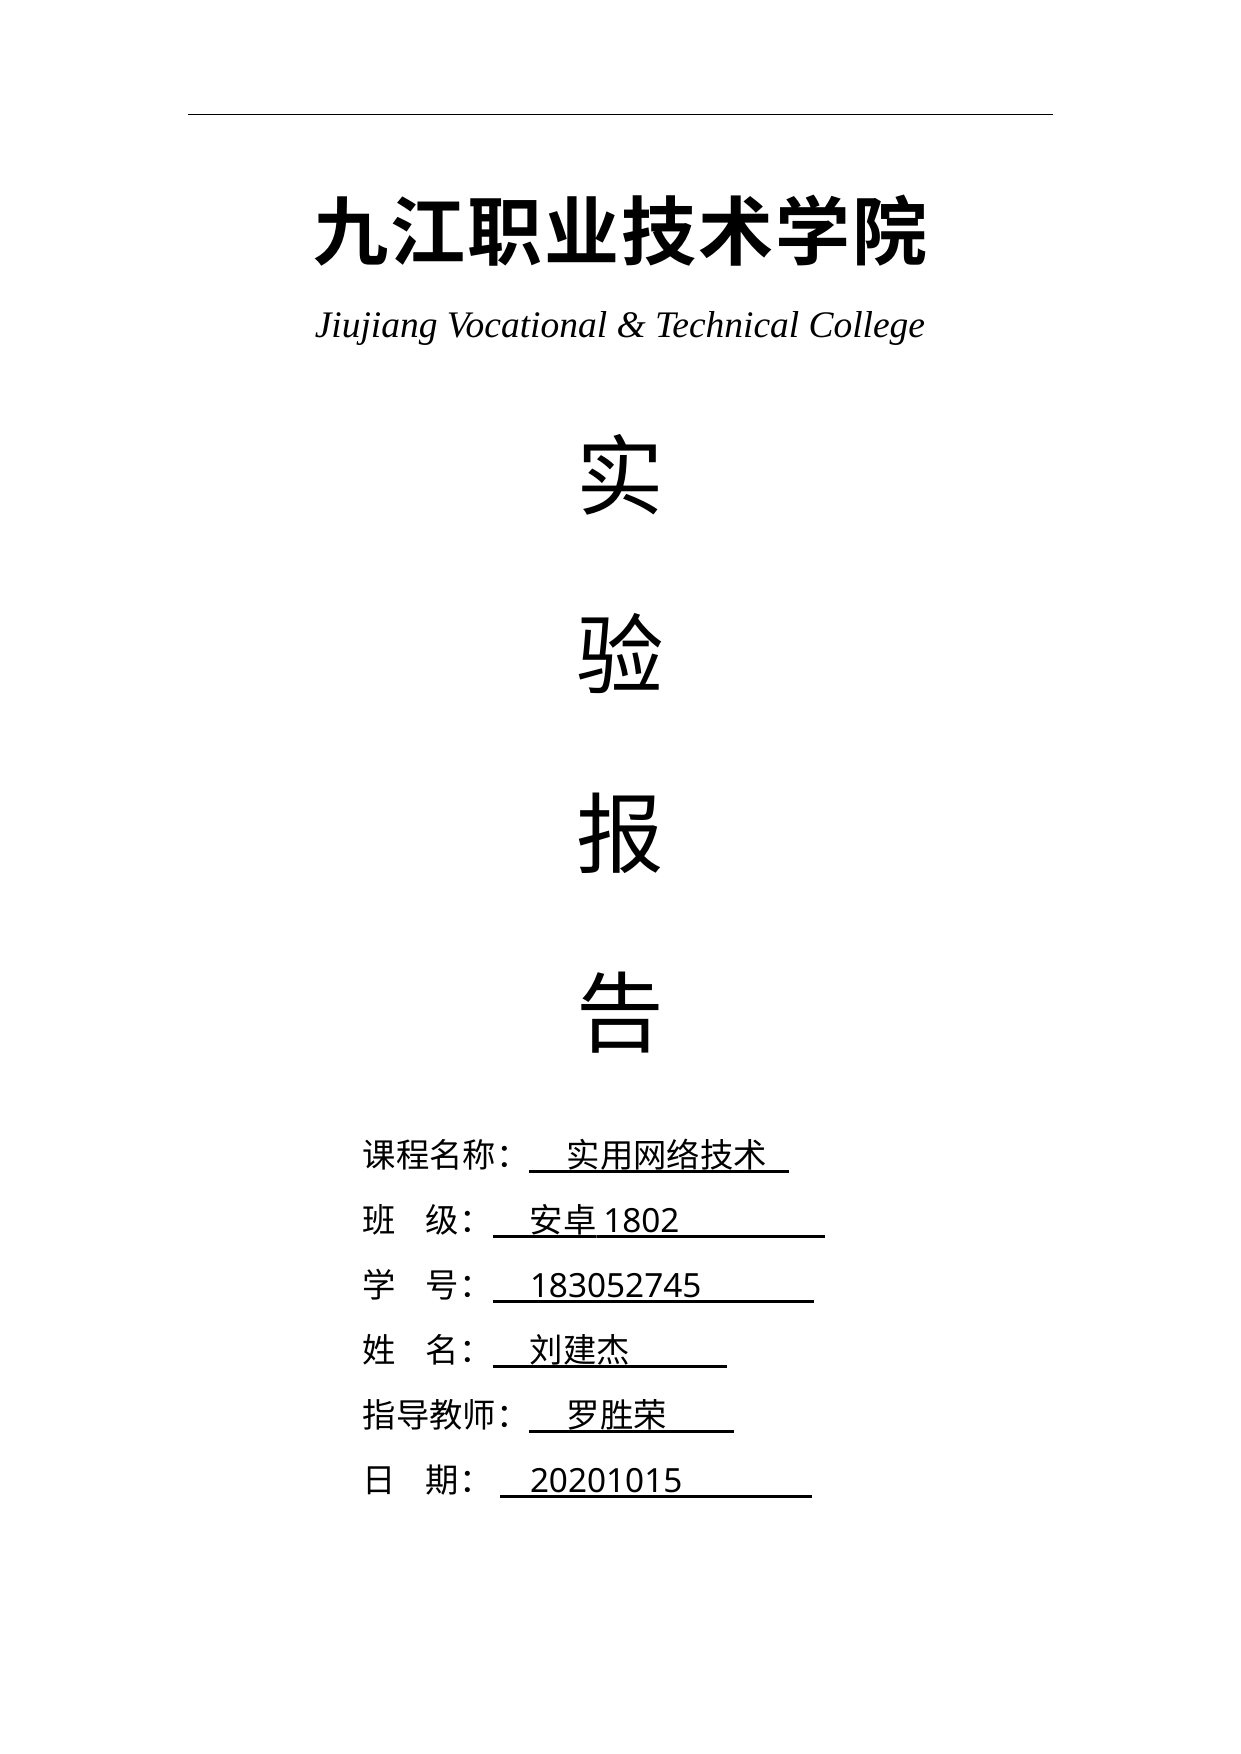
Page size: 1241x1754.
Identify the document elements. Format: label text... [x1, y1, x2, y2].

text 报 [187, 763, 1053, 893]
text 课程名称： 实用网络技术 [362, 1121, 1053, 1186]
text 指导教师： 罗胜荣 [362, 1381, 845, 1446]
text 姓 名： 刘建杰 [362, 1316, 845, 1381]
text Jiujiang Vocational & Technical College [187, 292, 1053, 357]
text 学 号： 183052745 [362, 1251, 845, 1316]
text 九江职业技术学院 [187, 162, 1053, 292]
text 验 [187, 584, 1053, 714]
text 班 级： 安卓1802 [362, 1186, 845, 1251]
text 日 期： 20201015 [362, 1446, 845, 1511]
text 告 [187, 942, 1053, 1072]
text 实 [187, 406, 1053, 536]
